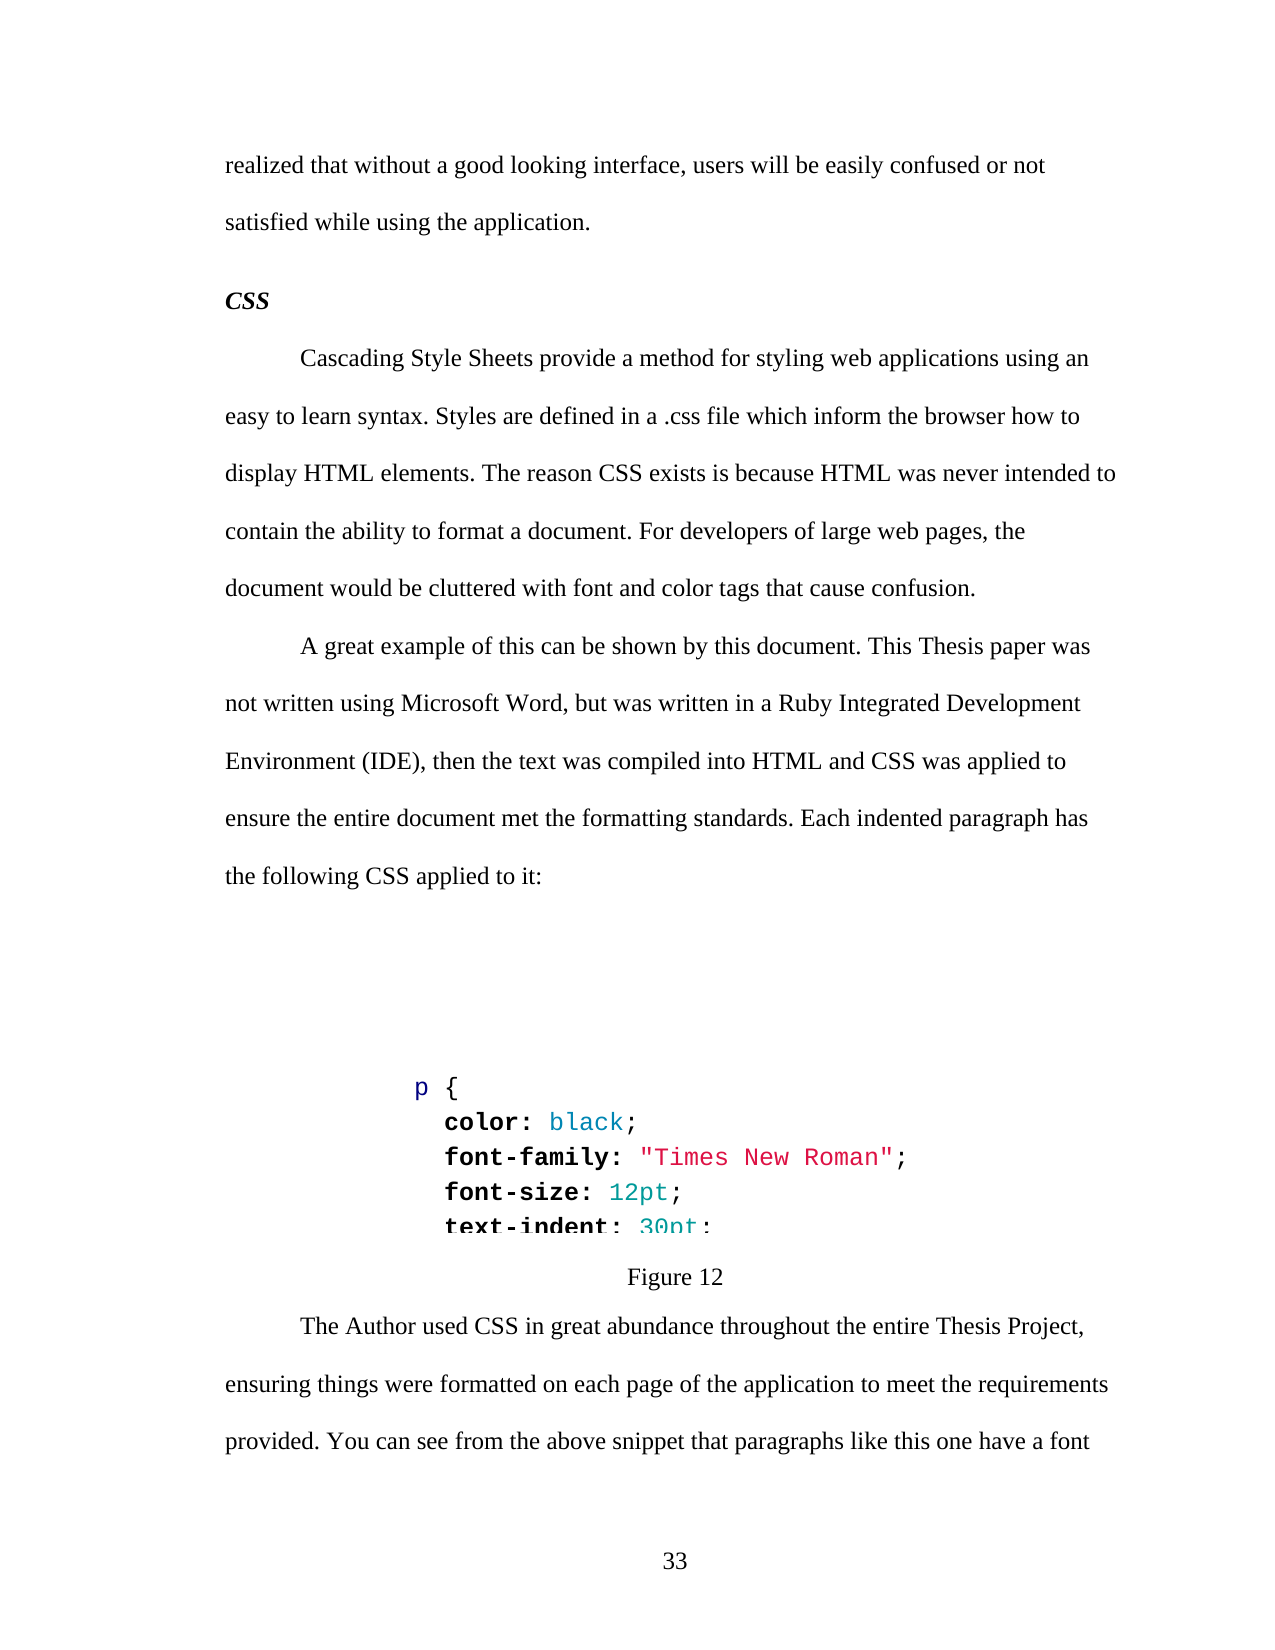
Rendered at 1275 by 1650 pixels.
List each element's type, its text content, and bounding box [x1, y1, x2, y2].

text Cascading Style Sheets provide a method for styling web applications using an easy to learn syntax. Styles are defined in a .css file which inform the browser how to display HTML elements. The reason CSS exists is because HTML was never intended to contain the ability to format a document. For developers of large web pages, the document would be cluttered with font and color tags that cause confusion. [225, 343, 1125, 602]
subtitle CSS [225, 286, 1125, 314]
text A great example of this can be shown by this document. This Thesis paper was not written using Microsoft Word, but was written in a Ruby Integrated Development Environment (IDE), then the text was compiled into HTML and CSS was applied to ensure the entire document met the formatting standards. Each indented paragraph has the following CSS applied to it: [225, 631, 1125, 889]
